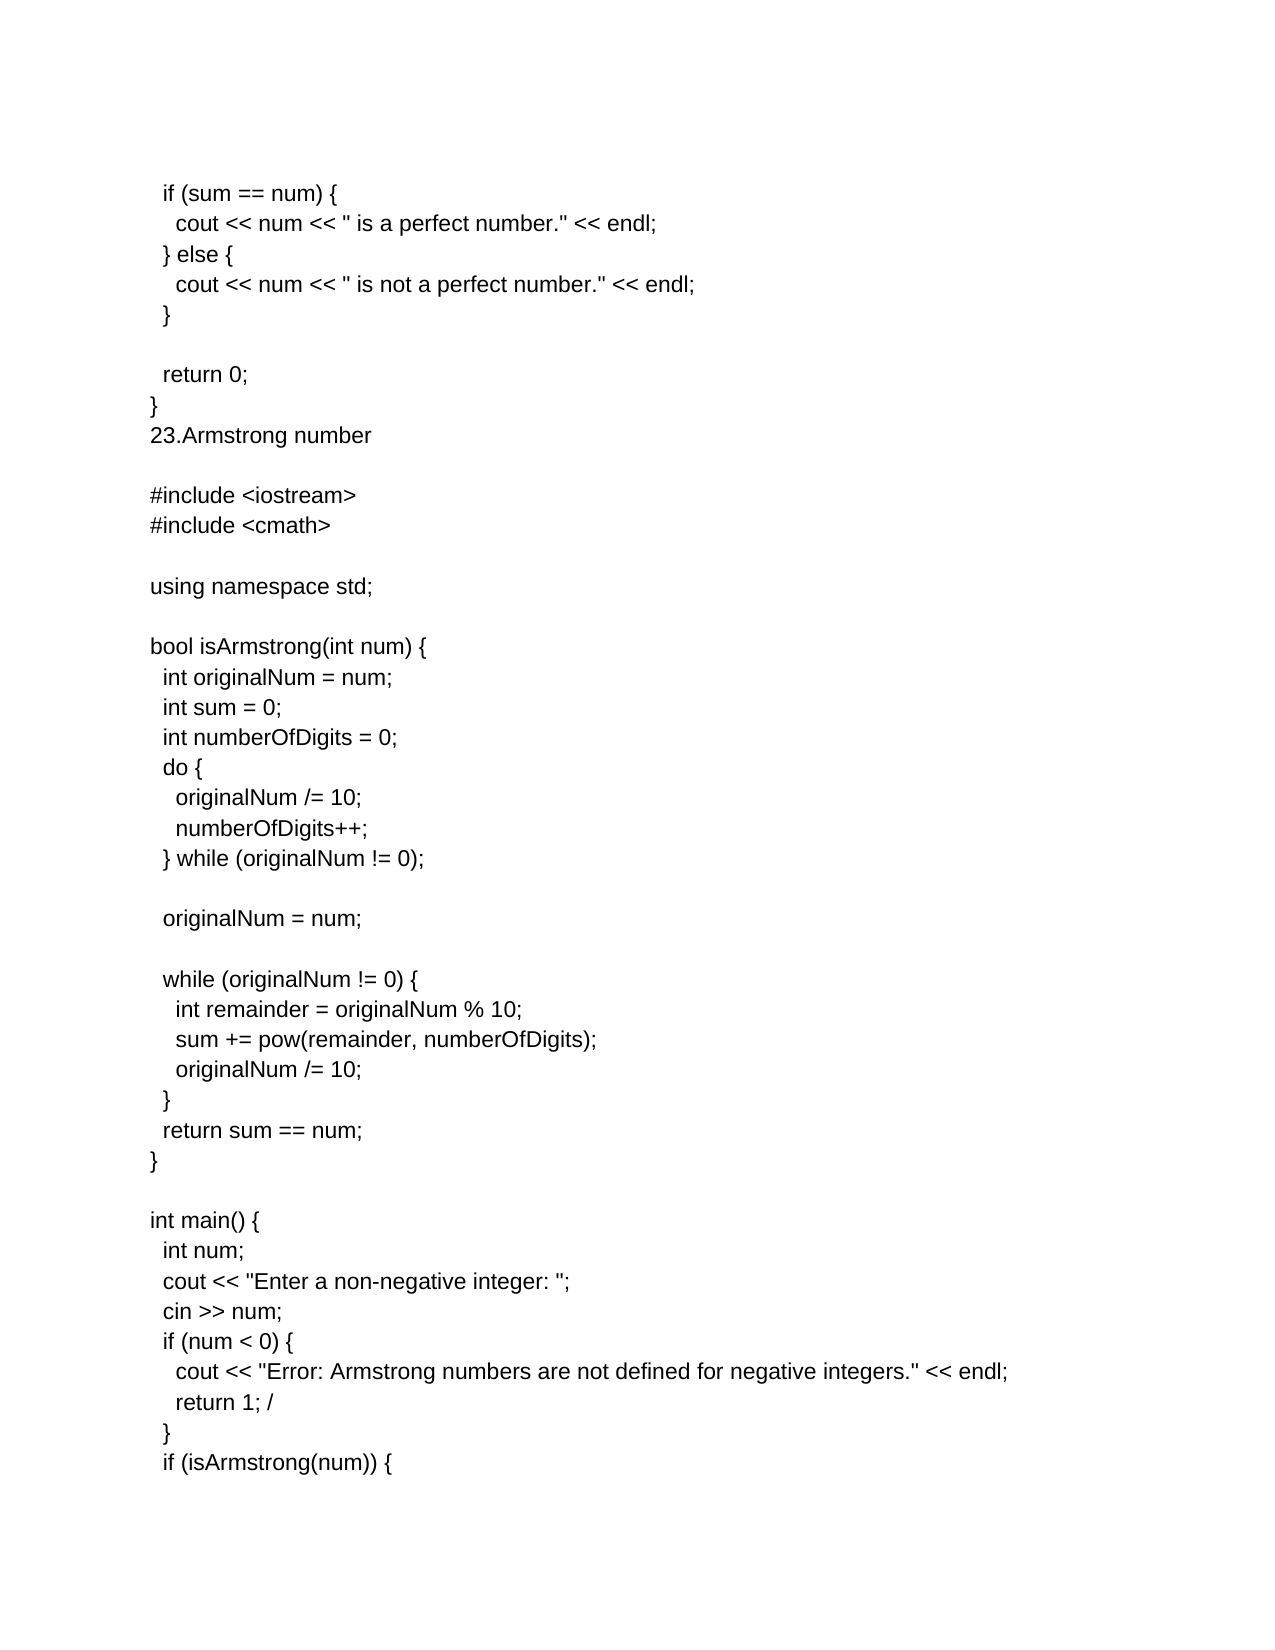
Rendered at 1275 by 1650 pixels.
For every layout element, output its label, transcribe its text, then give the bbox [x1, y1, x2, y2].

text originalNum /= 10; [150, 1056, 1125, 1083]
text } [150, 392, 1125, 418]
text #include <cmath> [150, 512, 1125, 539]
text bool isArmstrong(int num) { [150, 633, 1125, 660]
text } [150, 301, 1125, 327]
text do { [150, 754, 1125, 781]
text } [150, 1086, 1125, 1113]
text originalNum /= 10; [150, 784, 1125, 811]
text sum += pow(remainder, numberOfDigits); [150, 1026, 1125, 1052]
text originalNum = num; [150, 905, 1125, 932]
text #include <iostream> [150, 482, 1125, 509]
text 23.Armstrong number [150, 422, 1125, 448]
text return 1; / [150, 1388, 1125, 1415]
text cout << num << " is not a perfect number." << endl; [150, 271, 1125, 297]
text numberOfDigits++; [150, 814, 1125, 841]
text if (num < 0) { [150, 1328, 1125, 1354]
text } else { [150, 241, 1125, 267]
text int main() { [150, 1207, 1125, 1234]
text cout << num << " is a perfect number." << endl; [150, 210, 1125, 237]
text cout << "Error: Armstrong numbers are not defined for negative integers." << endl; [150, 1358, 1125, 1385]
text int sum = 0; [150, 694, 1125, 720]
text using namespace std; [150, 573, 1125, 599]
text } while (originalNum != 0); [150, 845, 1125, 871]
text if (isArmstrong(num)) { [150, 1449, 1125, 1475]
text } [150, 1419, 1125, 1445]
text while (originalNum != 0) { [150, 966, 1125, 992]
text return 0; [150, 361, 1125, 388]
text return sum == num; [150, 1117, 1125, 1143]
text cout << "Enter a non-negative integer: "; [150, 1268, 1125, 1294]
text int originalNum = num; [150, 663, 1125, 690]
text int numberOfDigits = 0; [150, 724, 1125, 750]
text } [150, 1147, 1125, 1173]
text cin >> num; [150, 1298, 1125, 1324]
text if (sum == num) { [150, 180, 1125, 207]
text int remainder = originalNum % 10; [150, 996, 1125, 1022]
text int num; [150, 1237, 1125, 1264]
